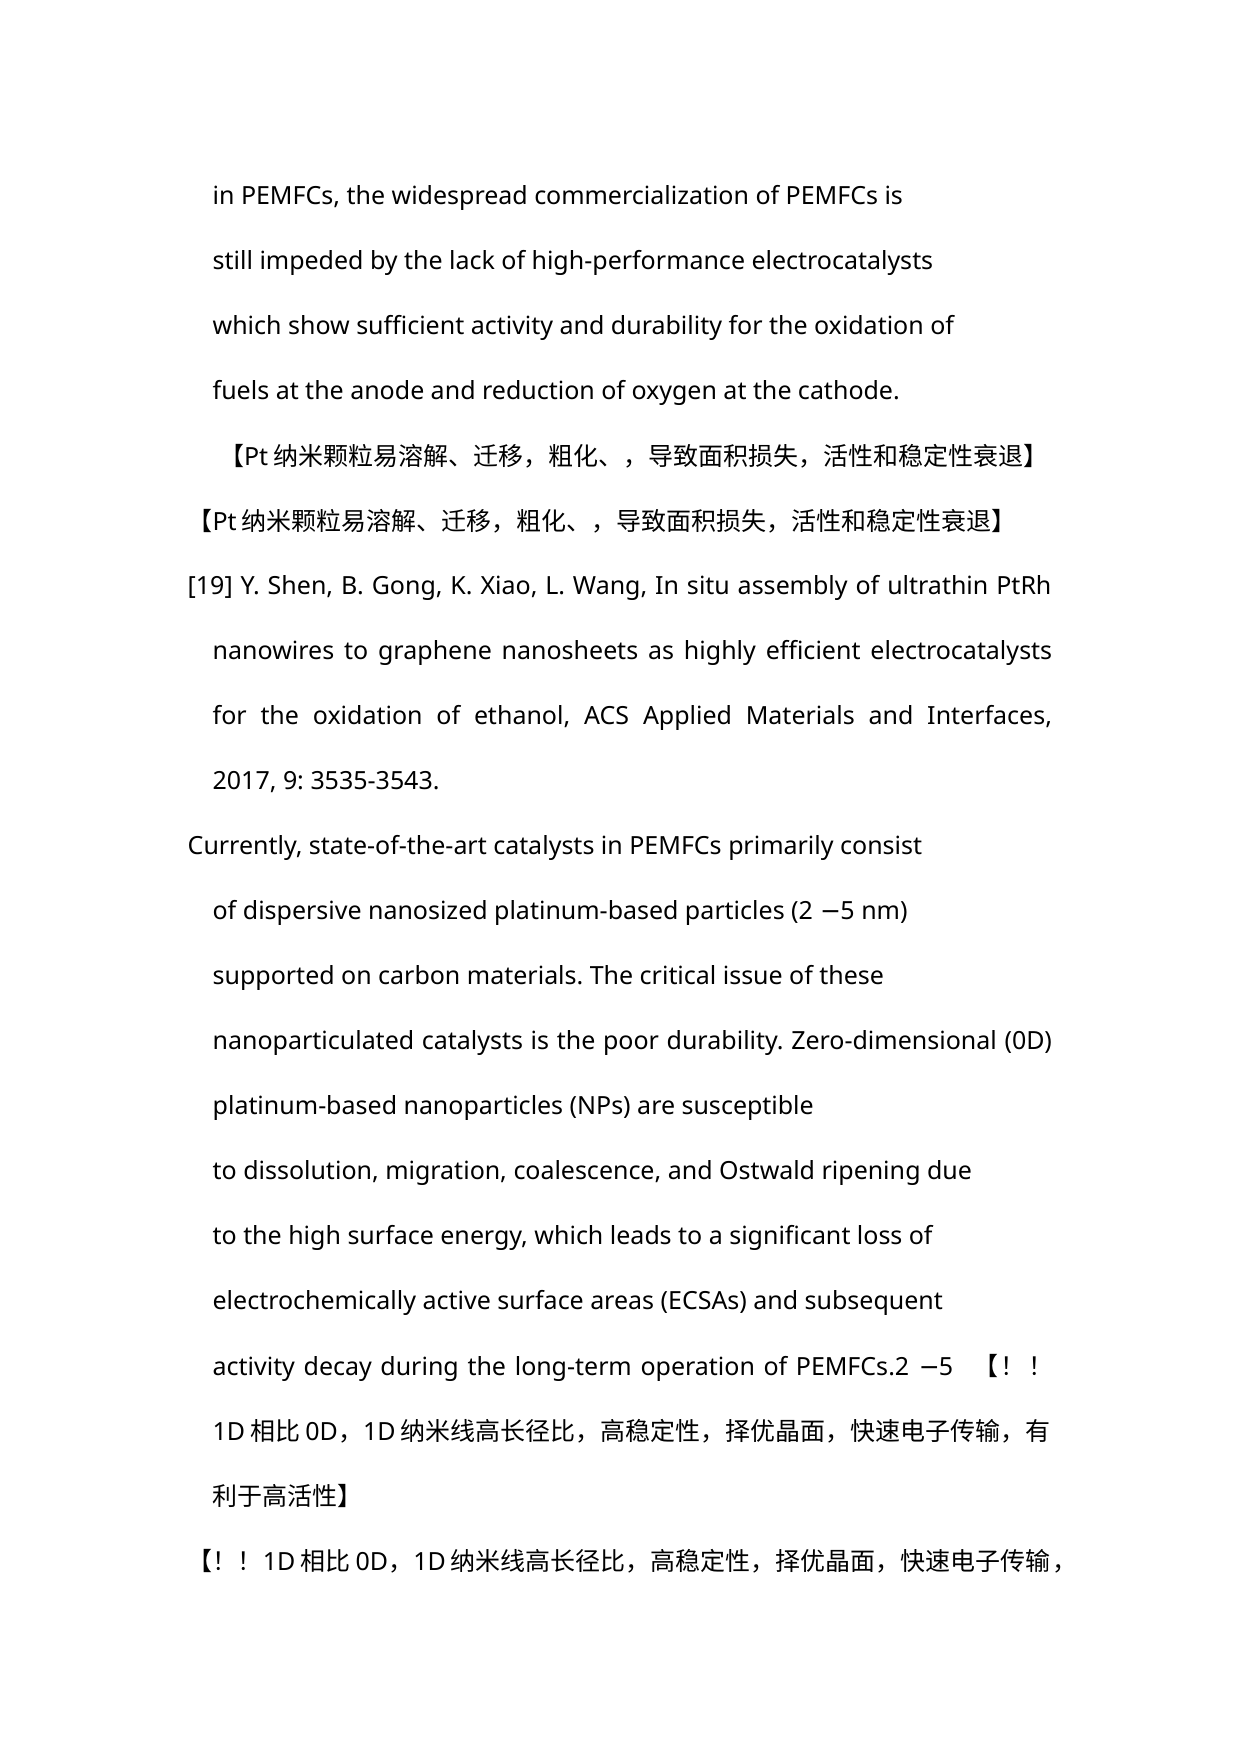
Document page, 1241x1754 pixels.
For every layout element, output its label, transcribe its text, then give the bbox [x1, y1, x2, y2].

text [19] Y. Shen, B. Gong, K. Xiao, L. Wang, In situ assembly of ultrathin PtRh nanowires to graphene nanosheets as highly efficient electrocatalysts for the oxidation of ethanol, ACS Applied Materials and Interfaces, 2017, 9: 3535-3543. [187, 552, 1053, 812]
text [187, 162, 1053, 487]
text 【Pt纳米颗粒易溶解、迁移，粗化、，导致面积损失，活性和稳定性衰退】 [187, 487, 1053, 552]
text Currently, state-of-the-art catalysts in PEMFCs primarily consist of dispersive nanosized platinum-based particles (2 −5 nm) supported on carbon materials. The critical issue of these nanoparticulated catalysts is the poor durability. Zero-dimensional (0D) platinum-based nanoparticles (NPs) are susceptible to dissolution, migration, coalescence, and Ostwald ripening due to the high surface energy, which leads to a significant loss of electrochemically active surface areas (ECSAs) and subsequent activity decay during the long-term operation of PEMFCs.2 −5 【！！1D相比0D，1D纳米线高长径比，高稳定性，择优晶面，快速电子传输，有利于高活性】 [187, 812, 1053, 1527]
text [187, 1527, 1053, 1592]
